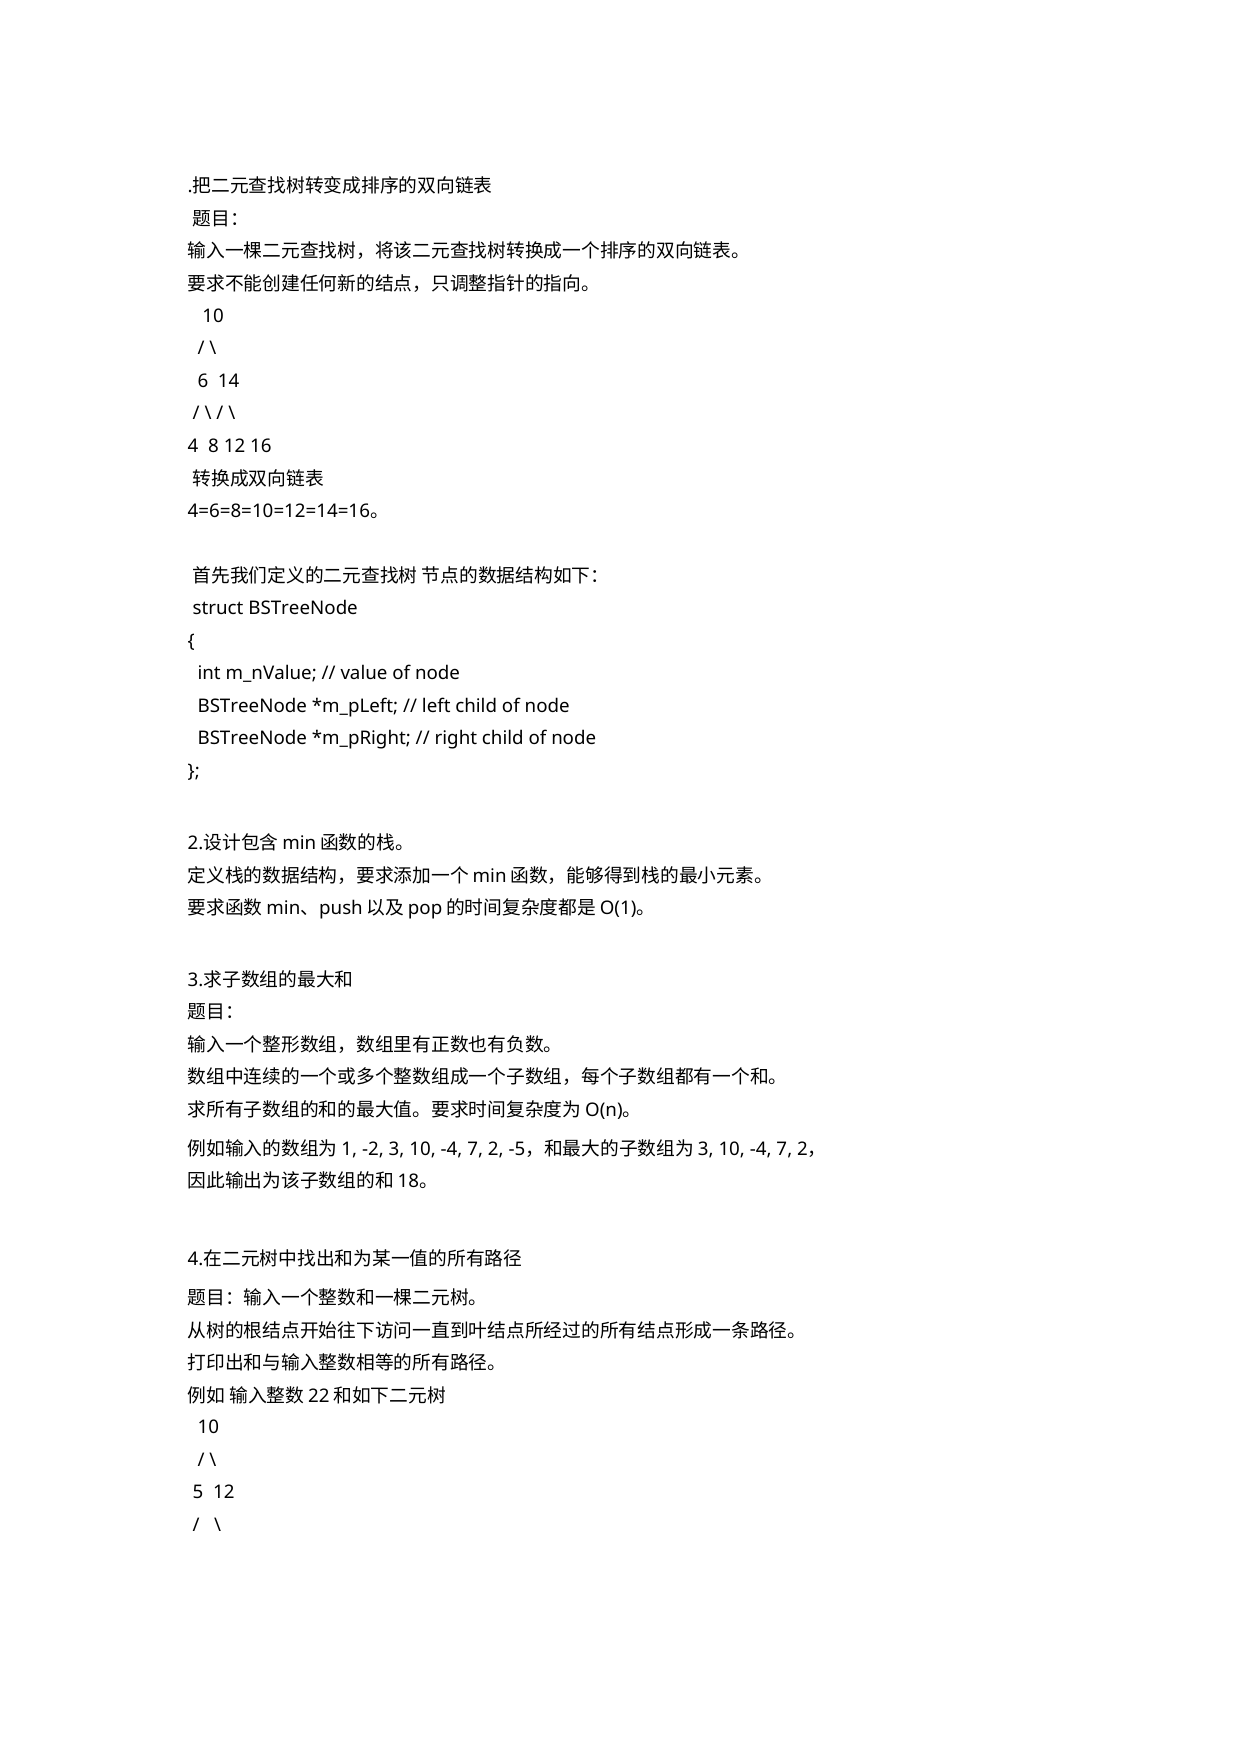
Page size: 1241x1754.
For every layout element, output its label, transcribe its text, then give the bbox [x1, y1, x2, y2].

text 2.设计包含min函数的栈。 定义栈的数据结构，要求添加一个min函数，能够得到栈的最小元素。 要求函数min、push以及pop的时间复杂度都是O(1)。 [187, 793, 1053, 923]
text 例如输入的数组为1, -2, 3, 10, -4, 7, 2, -5，和最大的子数组为3, 10, -4, 7, 2， 因此输出为该子数组的和18。 [187, 1131, 1053, 1196]
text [187, 1280, 1053, 1540]
text 3.求子数组的最大和 题目： 输入一个整形数组，数组里有正数也有负数。 数组中连续的一个或多个整数组成一个子数组，每个子数组都有一个和。 求所有子数组的和的最大值。要求时间复杂度为O(n)。 [187, 929, 1053, 1124]
text 4.在二元树中找出和为某一值的所有路径 [187, 1241, 1053, 1274]
text .把二元查找树转变成排序的双向链表 题目： 输入一棵二元查找树，将该二元查找树转换成一个排序的双向链表。 要求不能创建任何新的结点，只调整指针的指向。 10 / \ 6 14 / \ / \ 4 8 12 16 转换成双向链表 4=6=8=10=12=14=16。 首先我们定义的二元查找树 节点的数据结构如下： struct BSTreeNode { int m_nValue; // value of node BSTreeNode *m_pLeft; // left child of node BSTreeNode *m_pRight; // right child of node }; [187, 168, 1053, 786]
